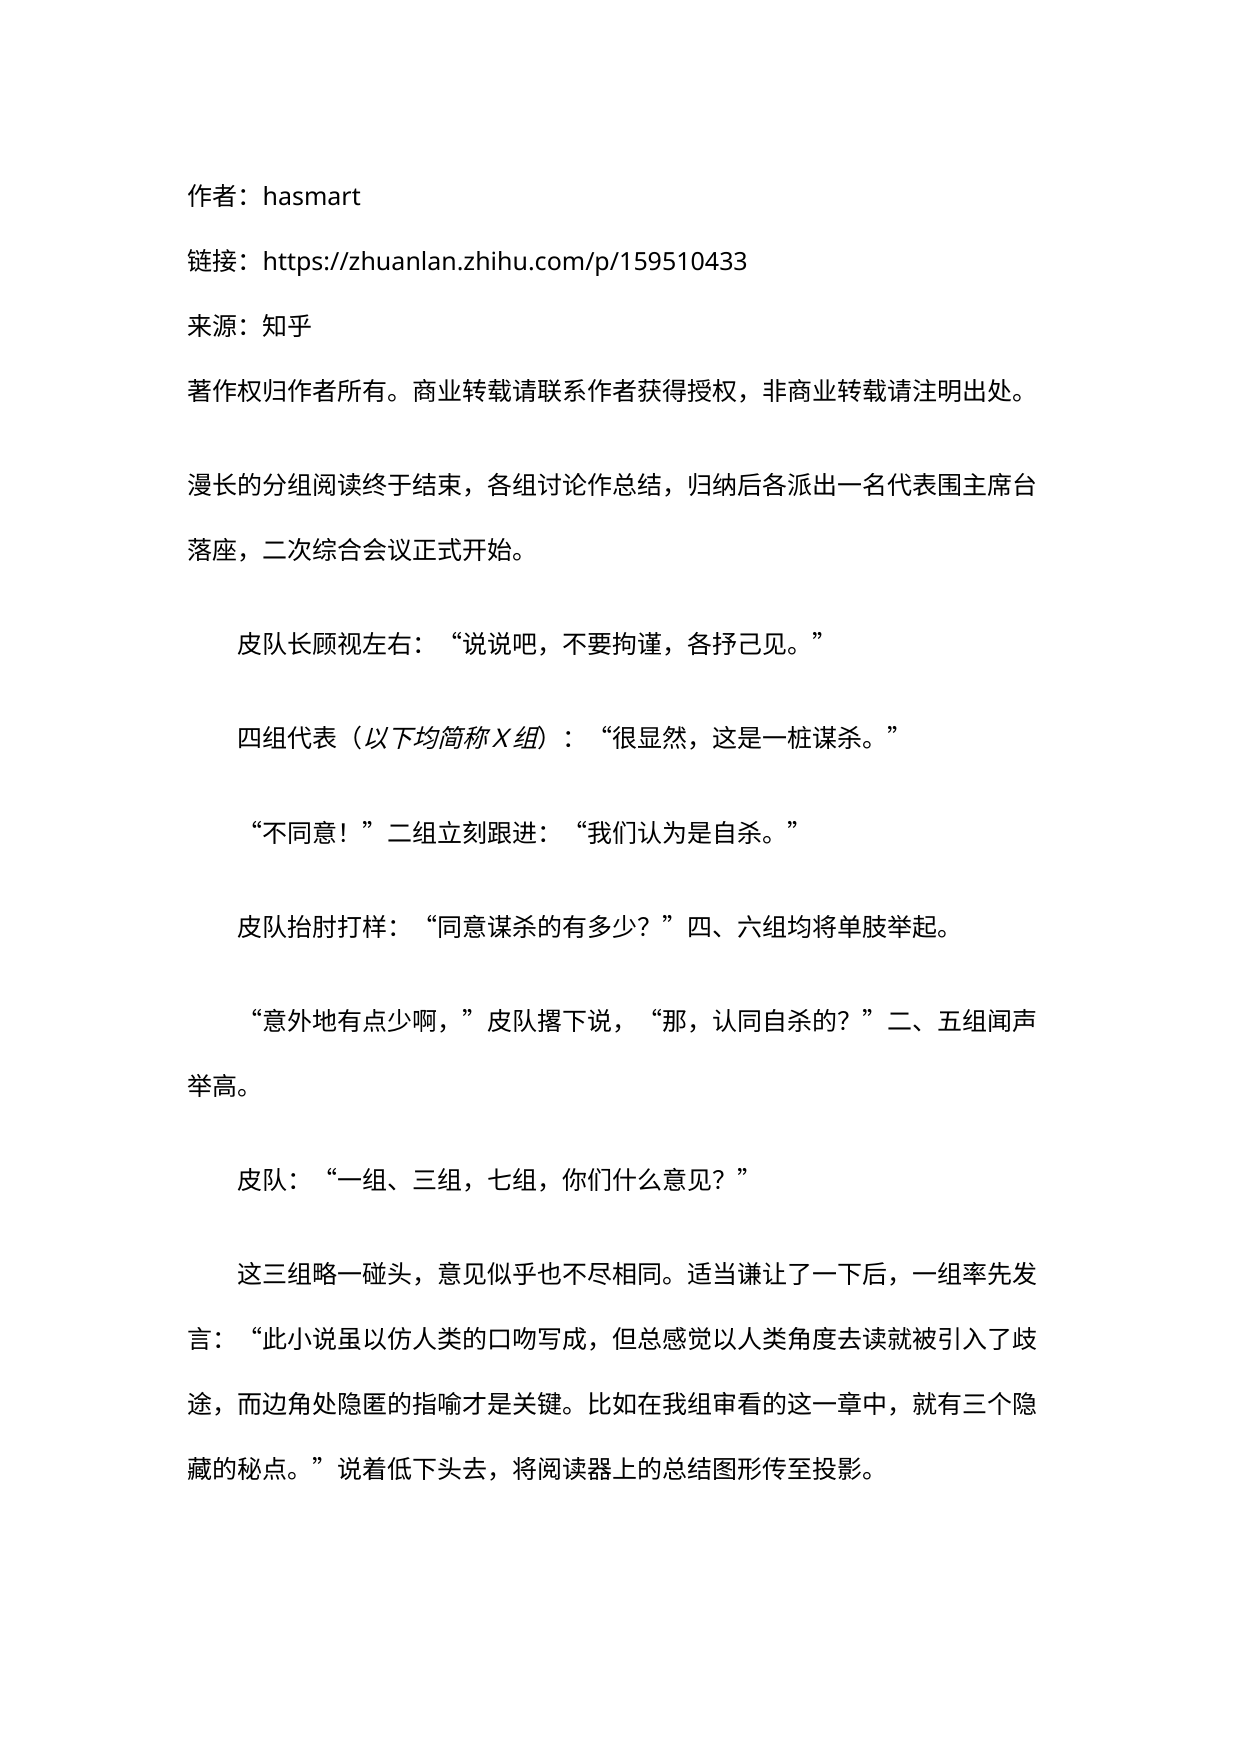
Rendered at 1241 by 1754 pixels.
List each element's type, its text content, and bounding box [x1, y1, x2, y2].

text 四组代表（以下均简称Ｘ组）：“很显然，这是一桩谋杀。” [187, 704, 1053, 769]
text 作者：hasmart 链接：https://zhuanlan.zhihu.com/p/159510433 来源：知乎 著作权归作者所有。商业转载请联系作者获得授权，非商业转载请注明出处。 [187, 162, 1053, 422]
text 皮队：“一组、三组，七组，你们什么意见？” [187, 1146, 1053, 1211]
text “意外地有点少啊，”皮队撂下说，“那，认同自杀的？”二、五组闻声举高。 [187, 987, 1053, 1117]
text “不同意！”二组立刻跟进：“我们认为是自杀。” [187, 799, 1053, 864]
text 皮队长顾视左右：“说说吧，不要拘谨，各抒己见。” [187, 610, 1053, 675]
text 皮队抬肘打样：“同意谋杀的有多少？”四、六组均将单肢举起。 [187, 893, 1053, 958]
text 漫长的分组阅读终于结束，各组讨论作总结，归纳后各派出一名代表围主席台落座，二次综合会议正式开始。 [187, 451, 1053, 581]
text 这三组略一碰头，意见似乎也不尽相同。适当谦让了一下后，一组率先发言：“此小说虽以仿人类的口吻写成，但总感觉以人类角度去读就被引入了歧途，而边角处隐匿的指喻才是关键。比如在我组审看的这一章中，就有三个隐藏的秘点。”说着低下头去，将阅读器上的总结图形传至投影。 [187, 1240, 1053, 1500]
